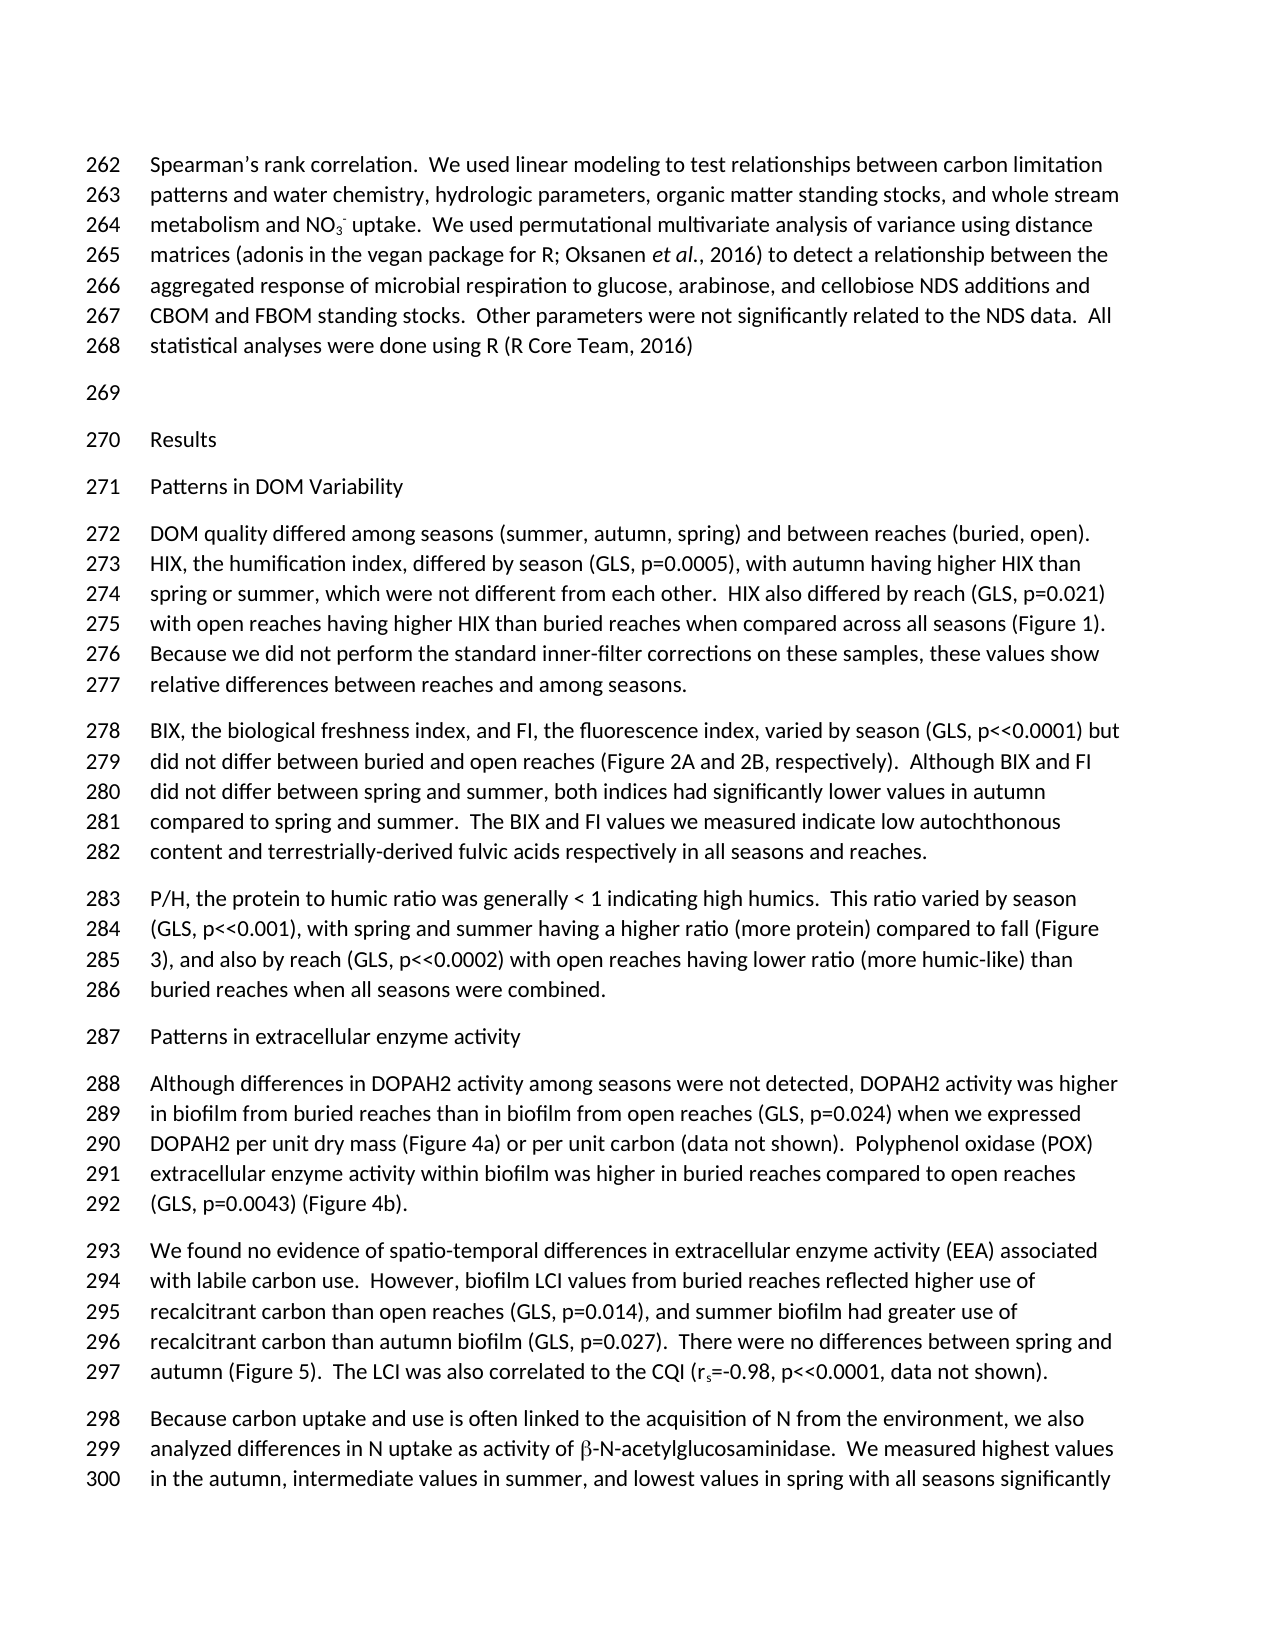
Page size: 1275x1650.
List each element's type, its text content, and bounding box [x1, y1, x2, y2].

text BIX, the biological freshness index, and FI, the fluorescence index, varied by season (GLS, p<<0.0001) but did not differ between buried and open reaches (Figure 2A and 2B, respectively). Although BIX and FI did not differ between spring and summer, both indices had significantly lower values in autumn compared to spring and summer. The BIX and FI values we measured indicate low autochthonous content and terrestrially-derived fulvic acids respectively in all seasons and reaches. [150, 717, 1125, 866]
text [150, 150, 1125, 359]
text Patterns in extracellular enzyme activity [150, 1022, 1125, 1050]
text DOM quality differed among seasons (summer, autumn, spring) and between reaches (buried, open). HIX, the humification index, differed by season (GLS, p=0.0005), with autumn having higher HIX than spring or summer, which were not different from each other. HIX also differed by reach (GLS, p=0.021) with open reaches having higher HIX than buried reaches when compared across all seasons (Figure 1). Because we did not perform the standard inner-filter corrections on these samples, these values show relative differences between reaches and among seasons. [150, 519, 1125, 698]
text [150, 1404, 1125, 1493]
text P/H, the protein to humic ratio was generally < 1 indicating high humics. This ratio varied by season (GLS, p<<0.001), with spring and summer having a higher ratio (more protein) compared to fall (Figure 3), and also by reach (GLS, p<<0.0002) with open reaches having lower ratio (more humic-like) than buried reaches when all seasons were combined. [150, 884, 1125, 1003]
text Results [150, 425, 1125, 453]
text Patterns in DOM Variability [150, 472, 1125, 500]
text Although differences in DOPAH2 activity among seasons were not detected, DOPAH2 activity was higher in biofilm from buried reaches than in biofilm from open reaches (GLS, p=0.024) when we expressed DOPAH2 per unit dry mass (Figure 4a) or per unit carbon (data not shown). Polyphenol oxidase (POX) extracellular enzyme activity within biofilm was higher in buried reaches compared to open reaches (GLS, p=0.0043) (Figure 4b). [150, 1069, 1125, 1218]
text We found no evidence of spatio-temporal differences in extracellular enzyme activity (EEA) associated with labile carbon use. However, biofilm LCI values from buried reaches reflected higher use of recalcitrant carbon than open reaches (GLS, p=0.014), and summer biofilm had greater use of recalcitrant carbon than autumn biofilm (GLS, p=0.027). There were no differences between spring and autumn (Figure 5). The LCI was also correlated to the CQI (rs=-0.98, p<<0.0001, data not shown). [150, 1236, 1125, 1385]
